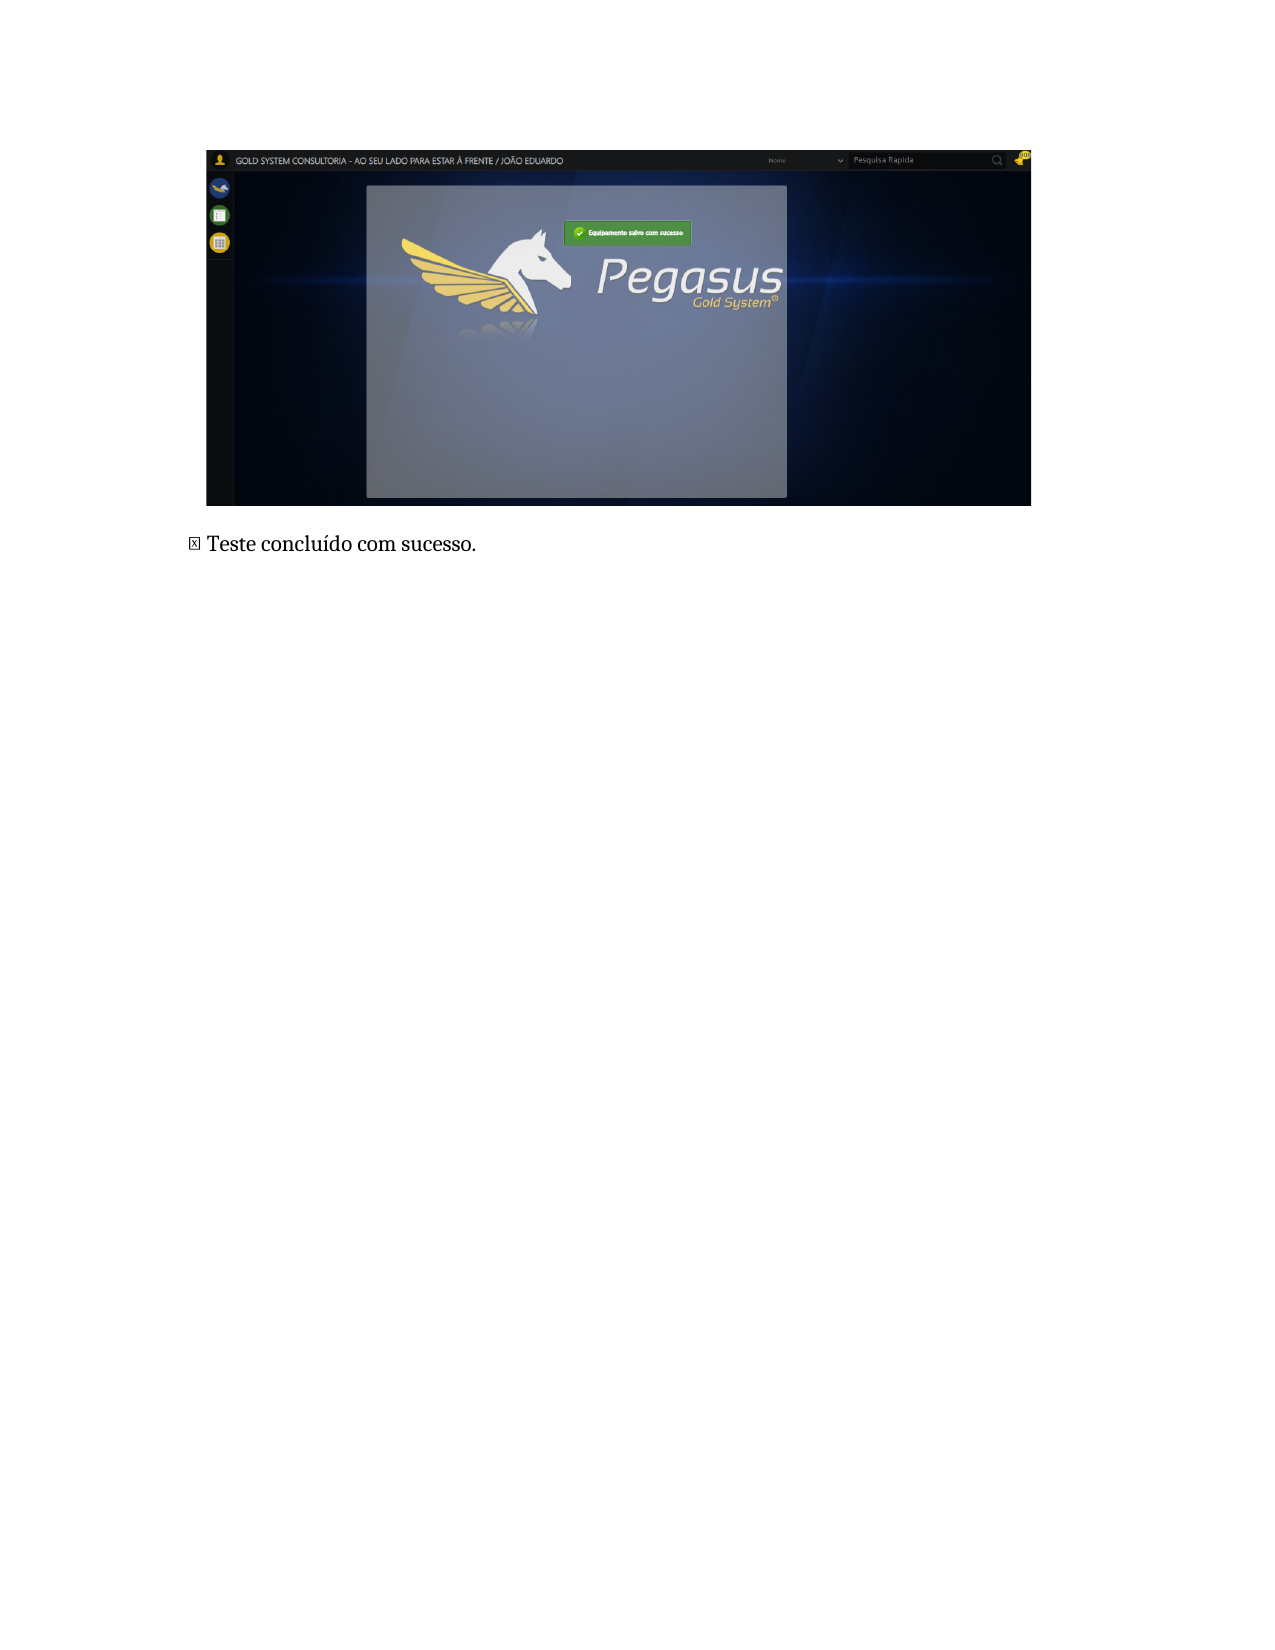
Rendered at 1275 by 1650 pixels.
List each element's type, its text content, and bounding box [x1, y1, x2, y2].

picture [206, 150, 1032, 506]
text ✅ Teste concluído com sucesso. [187, 530, 1087, 557]
